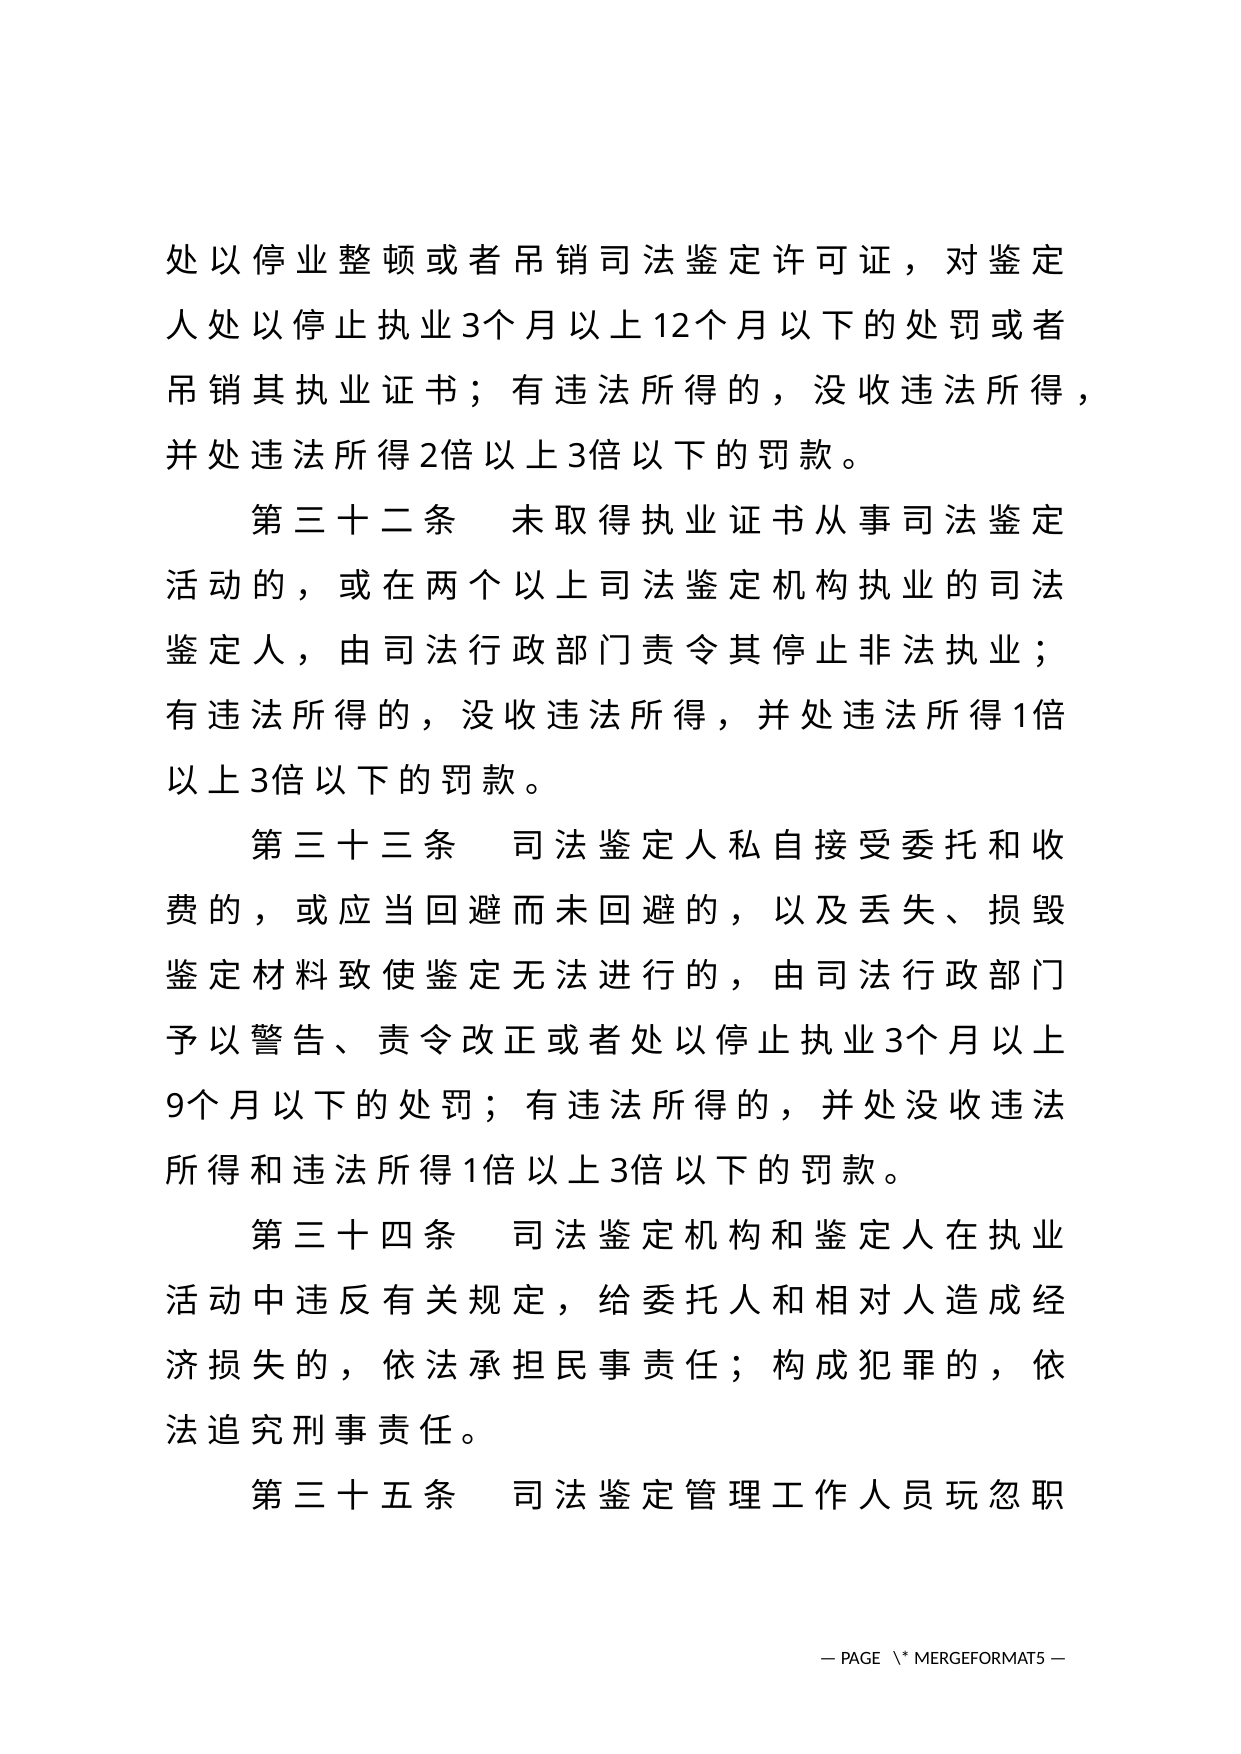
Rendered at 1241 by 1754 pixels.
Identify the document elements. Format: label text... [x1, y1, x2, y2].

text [165, 1461, 1075, 1526]
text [165, 226, 1075, 486]
text 第三十四条 司法鉴定机构和鉴定人在执业活动中违反有关规定，给委托人和相对人造成经济损失的，依法承担民事责任；构成犯罪的，依法追究刑事责任。 [165, 1201, 1075, 1461]
text 第三十二条 未取得执业证书从事司法鉴定活动的，或在两个以上司法鉴定机构执业的司法鉴定人，由司法行政部门责令其停止非法执业；有违法所得的，没收违法所得，并处违法所得1倍以上3倍以下的罚款。 [165, 486, 1075, 811]
text 第三十三条 司法鉴定人私自接受委托和收费的，或应当回避而未回避的，以及丢失、损毁鉴定材料致使鉴定无法进行的，由司法行政部门予以警告、责令改正或者处以停止执业3个月以上9个月以下的处罚；有违法所得的，并处没收违法所得和违法所得1倍以上3倍以下的罚款。 [165, 811, 1075, 1201]
